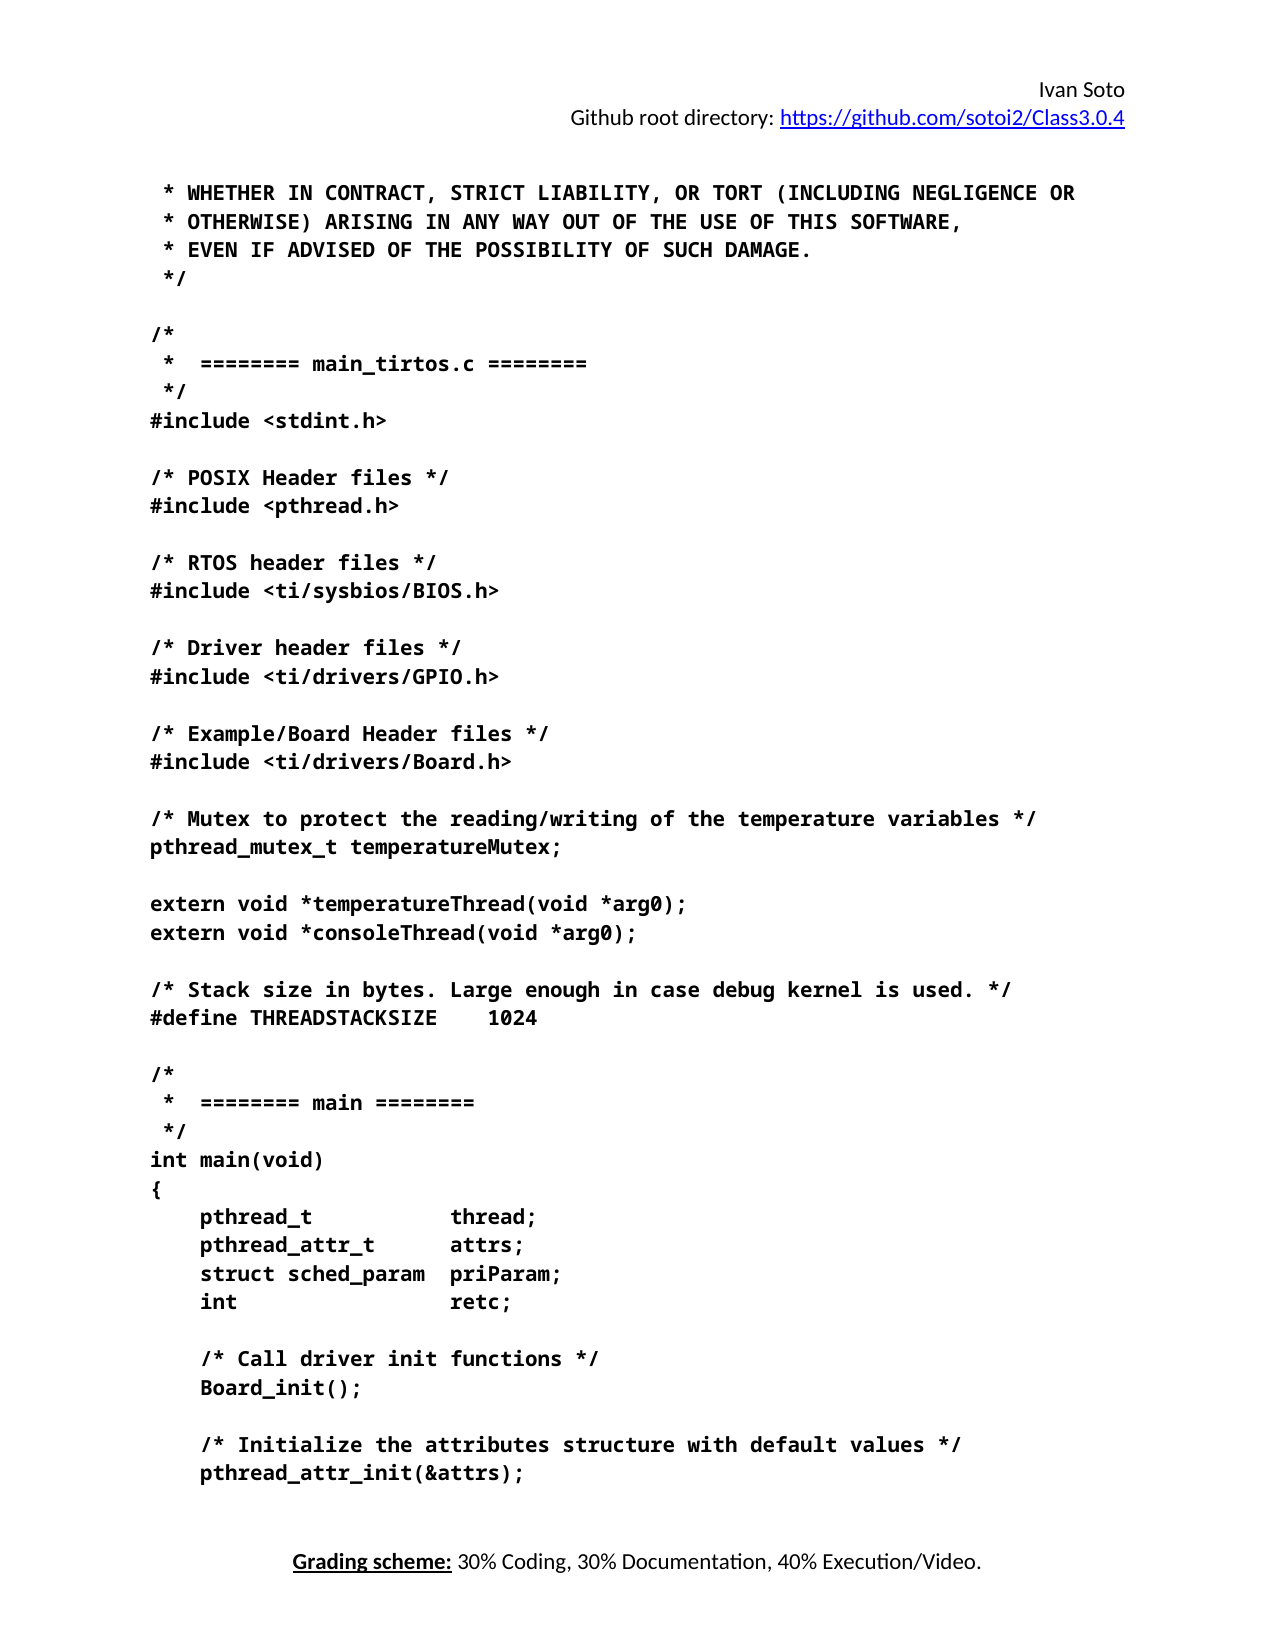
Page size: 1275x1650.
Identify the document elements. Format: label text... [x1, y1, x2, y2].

text /* Stack size in bytes. Large enough in case debug kernel is used. */ [150, 975, 1125, 1003]
text * ======== main ======== [150, 1088, 1125, 1117]
text /* Driver header files */ [150, 633, 1125, 662]
text pthread_mutex_t temperatureMutex; [150, 832, 1125, 861]
text /* RTOS header files */ [150, 548, 1125, 577]
text Board_init(); [150, 1373, 1125, 1401]
text #include <ti/drivers/GPIO.h> [150, 662, 1125, 690]
text struct sched_param priParam; [150, 1259, 1125, 1287]
text extern void *consoleThread(void *arg0); [150, 918, 1125, 946]
text */ [150, 377, 1125, 406]
text #include <pthread.h> [150, 491, 1125, 520]
text /* Example/Board Header files */ [150, 719, 1125, 747]
text /* Call driver init functions */ [150, 1344, 1125, 1373]
text #define THREADSTACKSIZE 1024 [150, 1003, 1125, 1032]
text */ [150, 264, 1125, 292]
text * ======== main_tirtos.c ======== [150, 349, 1125, 377]
text #include <ti/sysbios/BIOS.h> [150, 577, 1125, 605]
text /* [150, 321, 1125, 349]
text #include <stdint.h> [150, 406, 1125, 434]
text int main(void) [150, 1145, 1125, 1174]
text /* Mutex to protect the reading/writing of the temperature variables */ [150, 804, 1125, 832]
text * OTHERWISE) ARISING IN ANY WAY OUT OF THE USE OF THIS SOFTWARE, [150, 207, 1125, 235]
text #include <ti/drivers/Board.h> [150, 747, 1125, 776]
text pthread_t thread; [150, 1202, 1125, 1231]
text * EVEN IF ADVISED OF THE POSSIBILITY OF SUCH DAMAGE. [150, 235, 1125, 264]
text /* POSIX Header files */ [150, 463, 1125, 491]
text int retc; [150, 1287, 1125, 1316]
text pthread_attr_init(&attrs); [150, 1458, 1125, 1487]
text */ [150, 1117, 1125, 1145]
text extern void *temperatureThread(void *arg0); [150, 889, 1125, 918]
text * WHETHER IN CONTRACT, STRICT LIABILITY, OR TORT (INCLUDING NEGLIGENCE OR [150, 178, 1125, 207]
text /* [150, 1060, 1125, 1088]
text pthread_attr_t attrs; [150, 1231, 1125, 1259]
text { [150, 1174, 1125, 1202]
text /* Initialize the attributes structure with default values */ [150, 1430, 1125, 1458]
